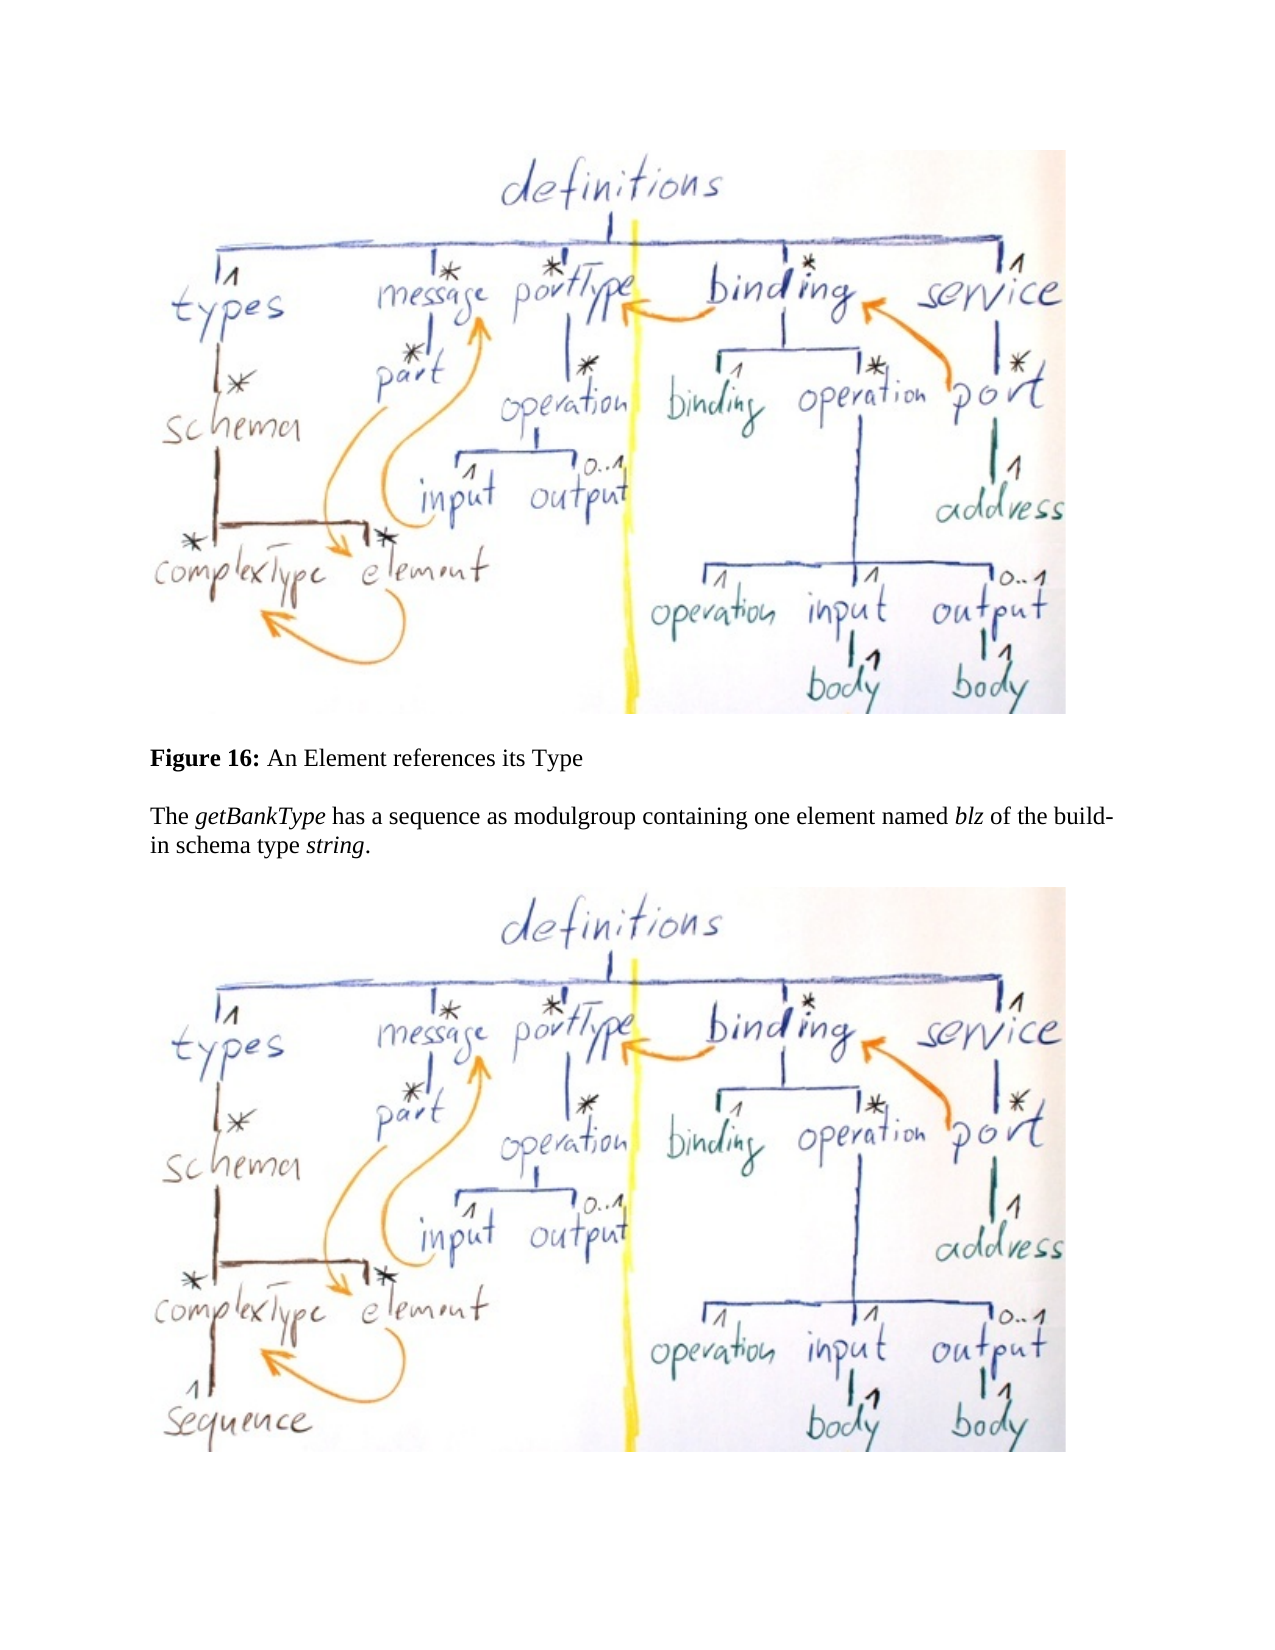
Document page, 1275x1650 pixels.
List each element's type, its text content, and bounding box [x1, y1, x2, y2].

text Figure 16: An Element references its Type [150, 743, 1125, 772]
picture [150, 150, 1066, 714]
text The getBankType has a sequence as modulgroup containing one element named blz of the build-in schema type string. [150, 801, 1125, 859]
picture [150, 887, 1066, 1452]
